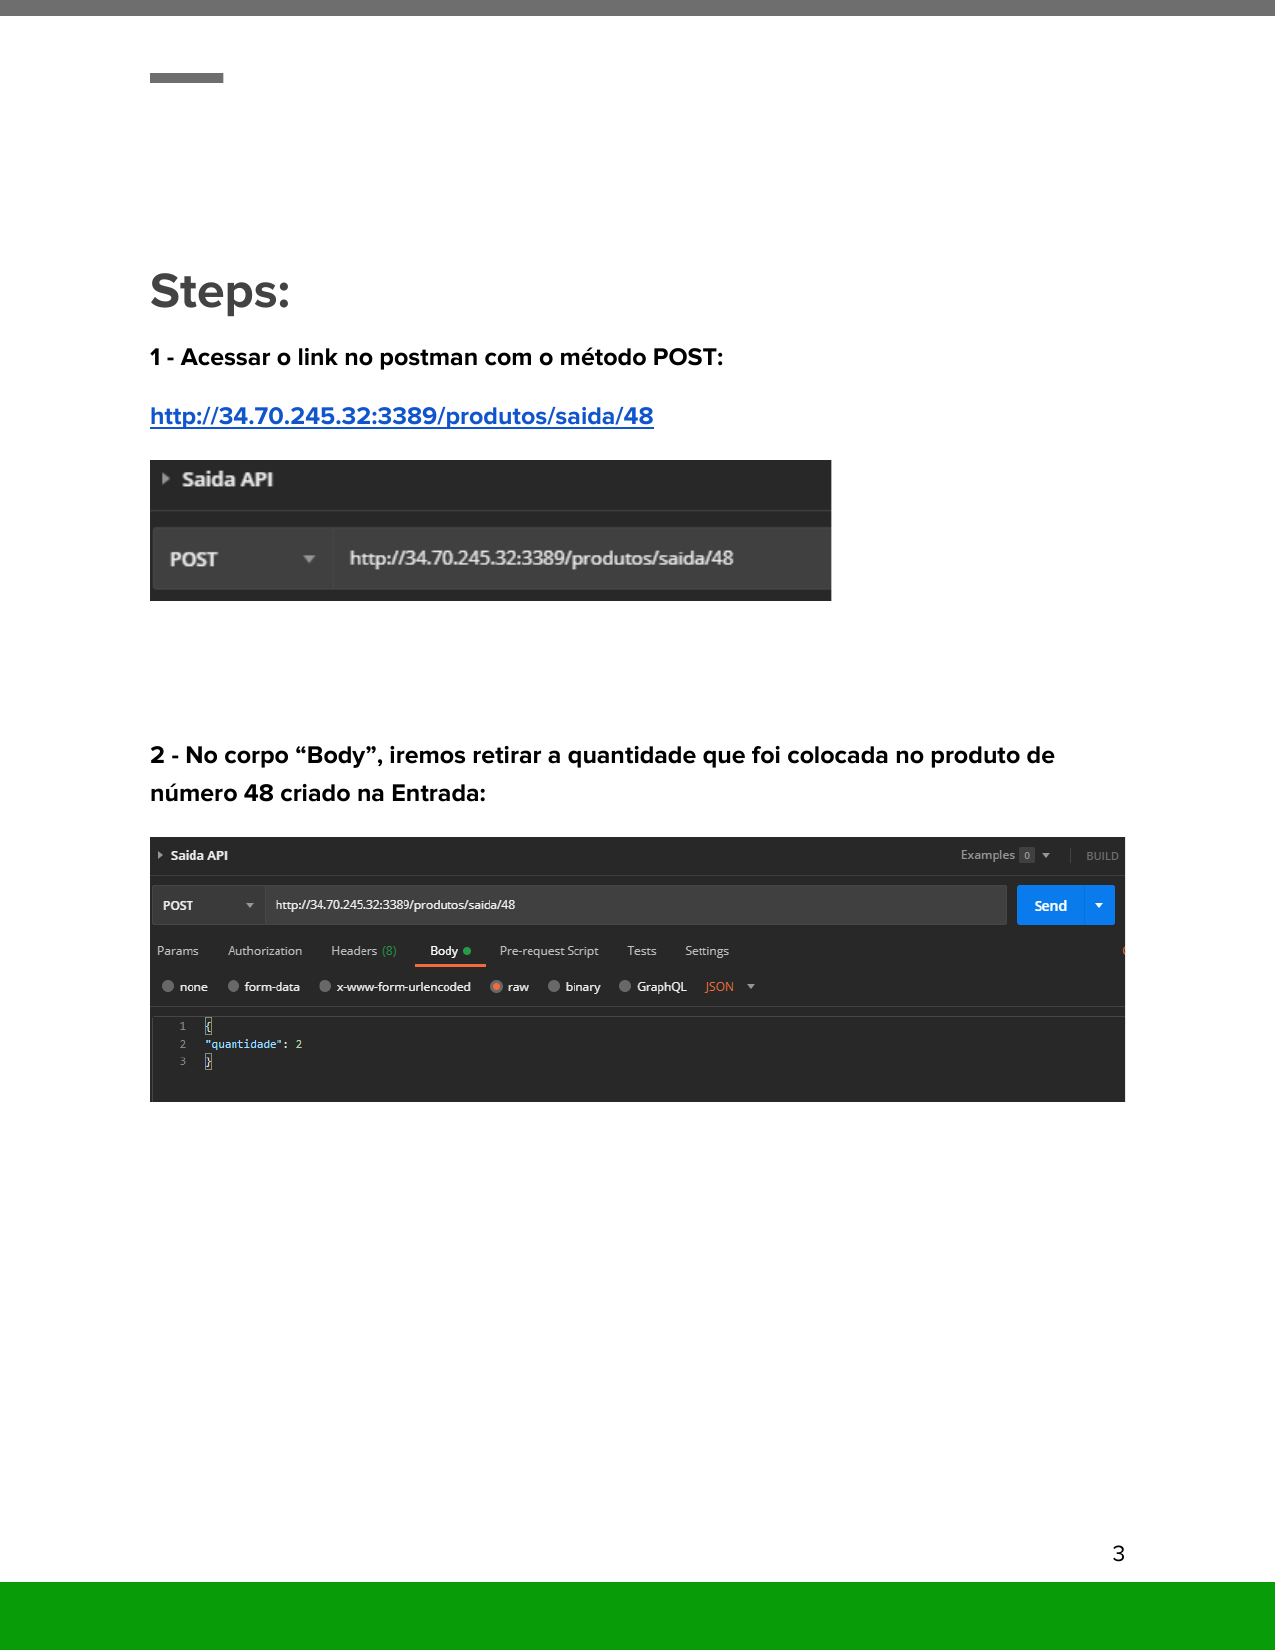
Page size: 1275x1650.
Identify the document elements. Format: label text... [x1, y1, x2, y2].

text http://34.70.245.32:3389/produtos/saida/48 [150, 402, 1125, 432]
text 1 - Acessar o link no postman com o método POST: [150, 343, 1125, 373]
picture [150, 460, 832, 601]
picture [0, 0, 1275, 16]
picture [150, 837, 1125, 1102]
picture [0, 1582, 1275, 1650]
picture [150, 73, 224, 83]
subtitle Steps: [150, 261, 1125, 322]
text 2 - No corpo “Body”, iremos retirar a quantidade que foi colocada no produto de número 48 criado na Entrada: [150, 740, 1125, 809]
